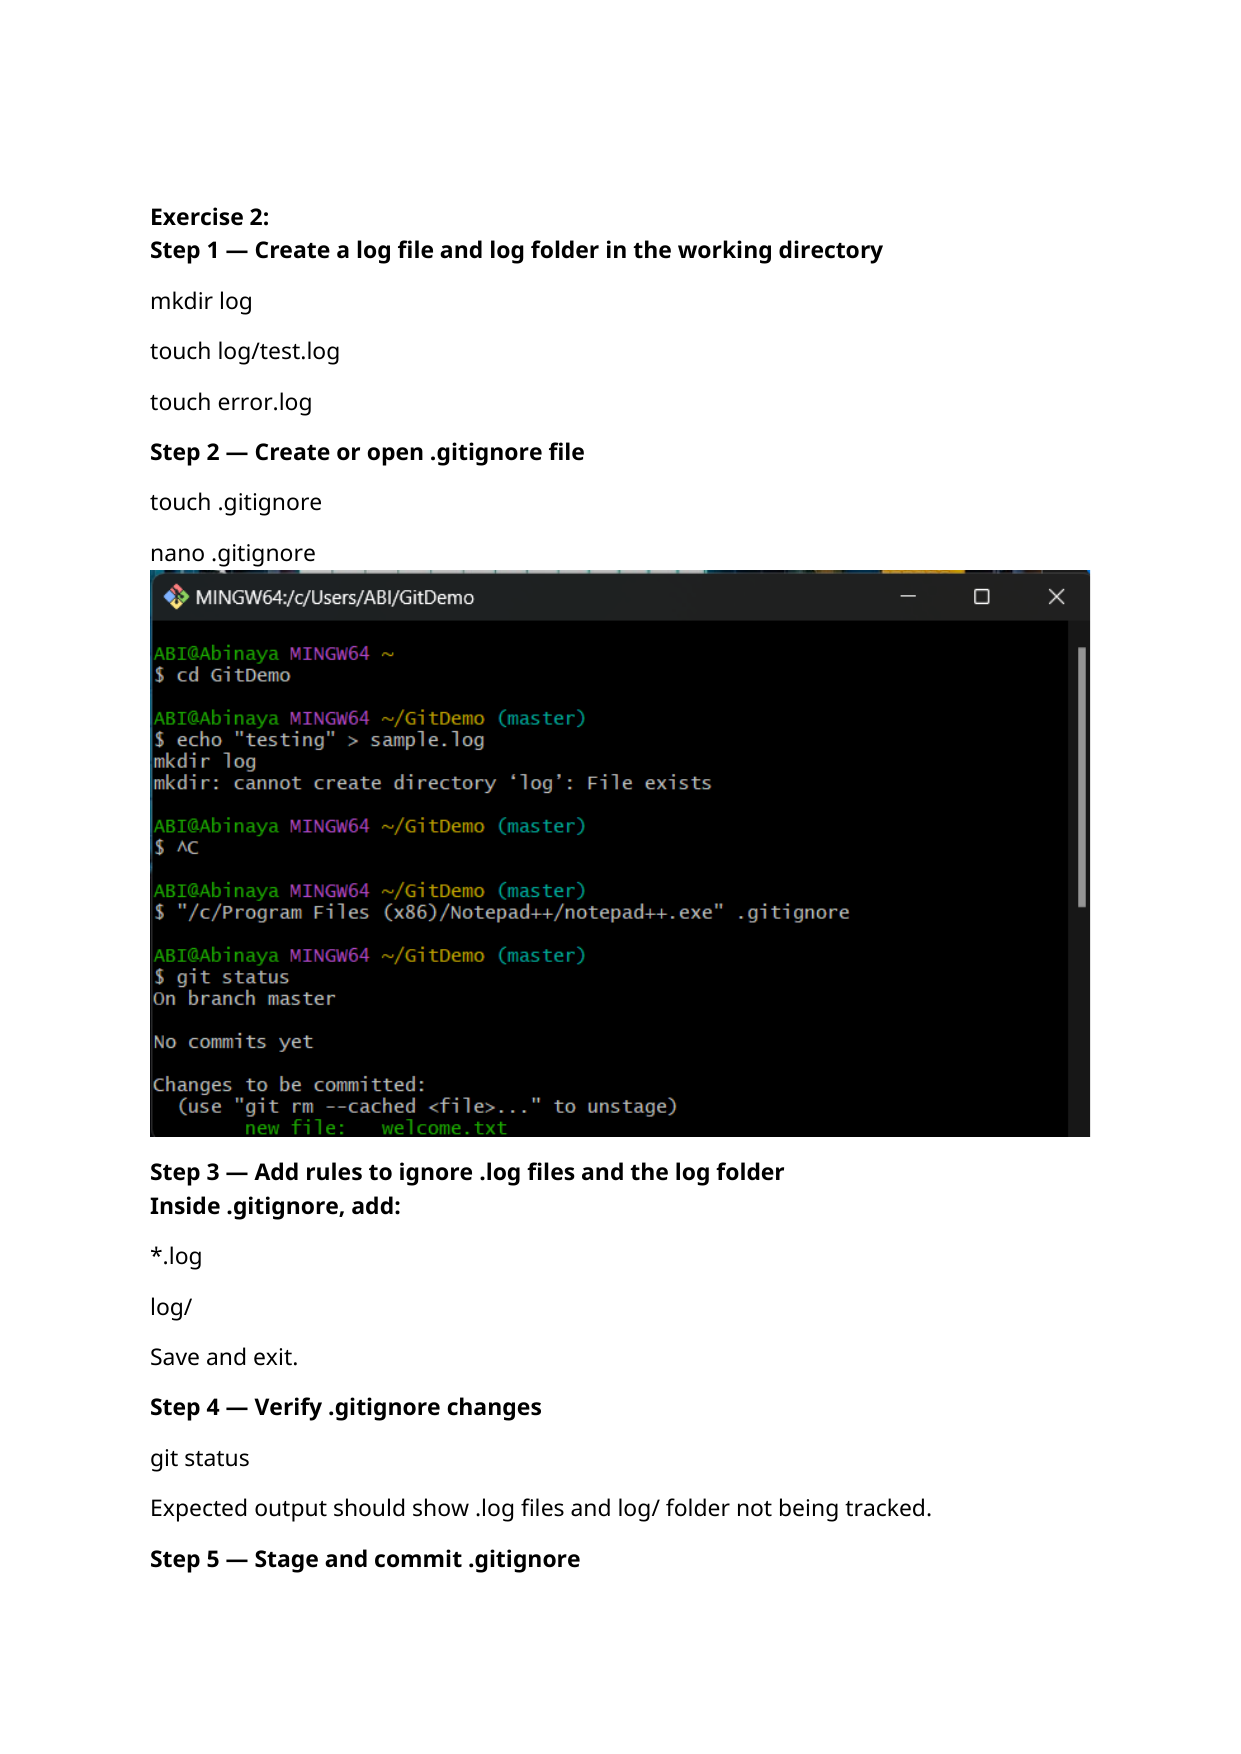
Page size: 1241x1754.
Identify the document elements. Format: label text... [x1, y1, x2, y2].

text touch error.log [150, 385, 1090, 417]
text log/ [150, 1291, 1090, 1322]
text Exercise 2: Step 1 — Create a log file and log folder in the working directory [150, 200, 1090, 265]
text git status [150, 1442, 1090, 1473]
text touch .gitignore [150, 486, 1090, 517]
text touch log/test.log [150, 335, 1090, 366]
text mkdir log [150, 284, 1090, 316]
text Expected output should show .log files and log/ folder not being tracked. [150, 1492, 1090, 1523]
text Step 3 — Add rules to ignore .log files and the log folder Inside .gitignore, add: [150, 1156, 1090, 1221]
text nano .gitignore [150, 537, 1090, 570]
text Step 4 — Verify .gitignore changes [150, 1391, 1090, 1423]
text *.log [150, 1240, 1090, 1271]
picture [150, 570, 1091, 1137]
text Step 5 — Stage and commit .gitignore [150, 1543, 1090, 1574]
text Save and exit. [150, 1341, 1090, 1372]
text Step 2 — Create or open .gitignore file [150, 436, 1090, 467]
